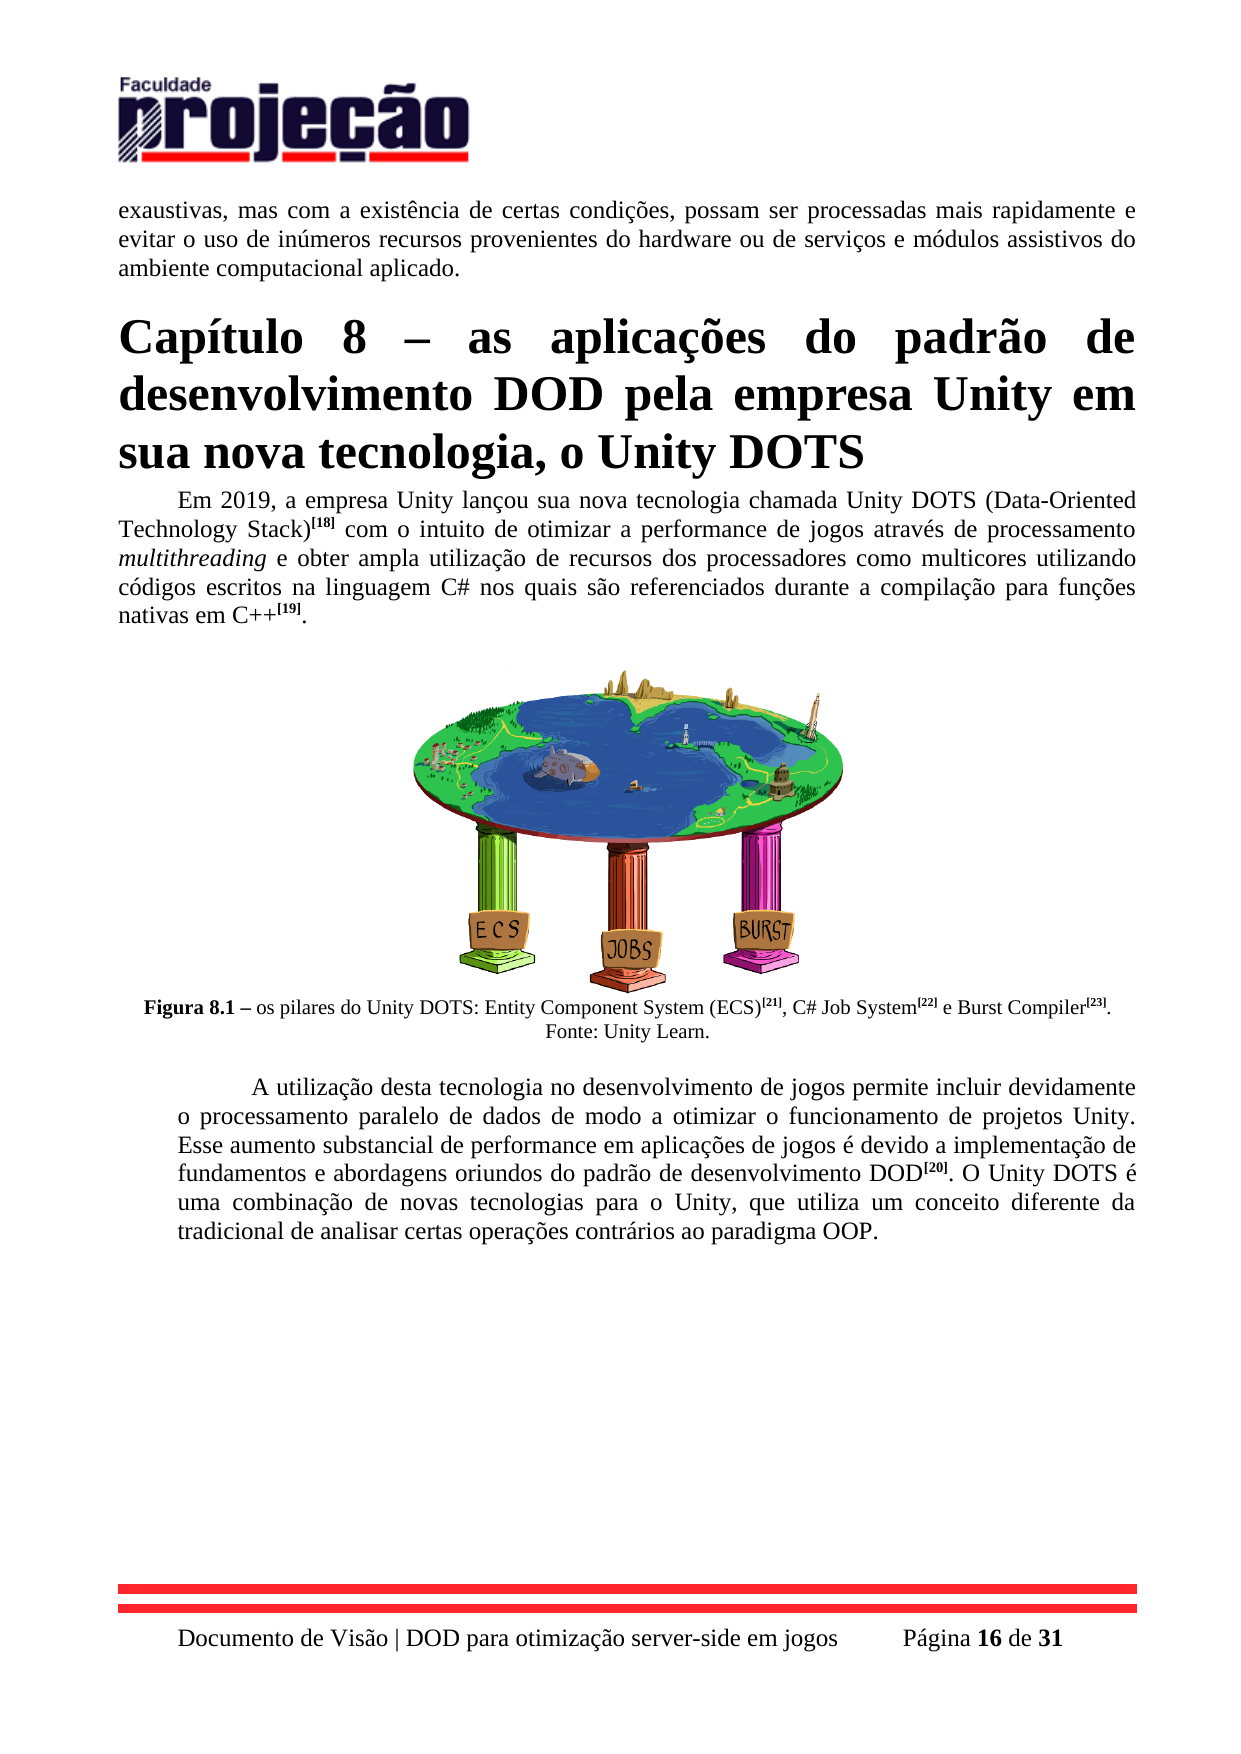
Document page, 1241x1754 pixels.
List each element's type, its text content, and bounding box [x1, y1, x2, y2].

picture [118, 73, 470, 167]
picture [347, 657, 908, 996]
subtitle Capítulo 8 – as aplicações do padrão de desenvolvimento DOD pela empresa Unity em sua nova tecnologia, o Unity DOTS [118, 307, 1137, 479]
text Em 2019, a empresa Unity lançou sua nova tecnologia chamada Unity DOTS (Data-Oriented Technology Stack)[18] com o intuito de otimizar a performance de jogos através de processamento multithreading e obter ampla utilização de recursos dos processadores como multicores utilizando códigos escritos na linguagem C# nos quais são referenciados durante a compilação para funções nativas em C++[19]. [118, 485, 1137, 629]
text A utilização desta tecnologia no desenvolvimento de jogos permite incluir devidamente o processamento paralelo de dados de modo a otimizar o funcionamento de projetos Unity. Esse aumento substancial de performance em aplicações de jogos é devido a implementação de fundamentos e abordagens oriundos do padrão de desenvolvimento DOD[20]. O Unity DOTS é uma combinação de novas tecnologias para o Unity, que utiliza um conceito diferente da tradicional de analisar certas operações contrários ao paradigma OOP. [177, 1072, 1137, 1245]
text Figura 8.1 – os pilares do Unity DOTS: Entity Component System (ECS)[21], C# Job System[22] e Burst Compiler[23]. Fonte: Unity Learn. [118, 995, 1137, 1043]
